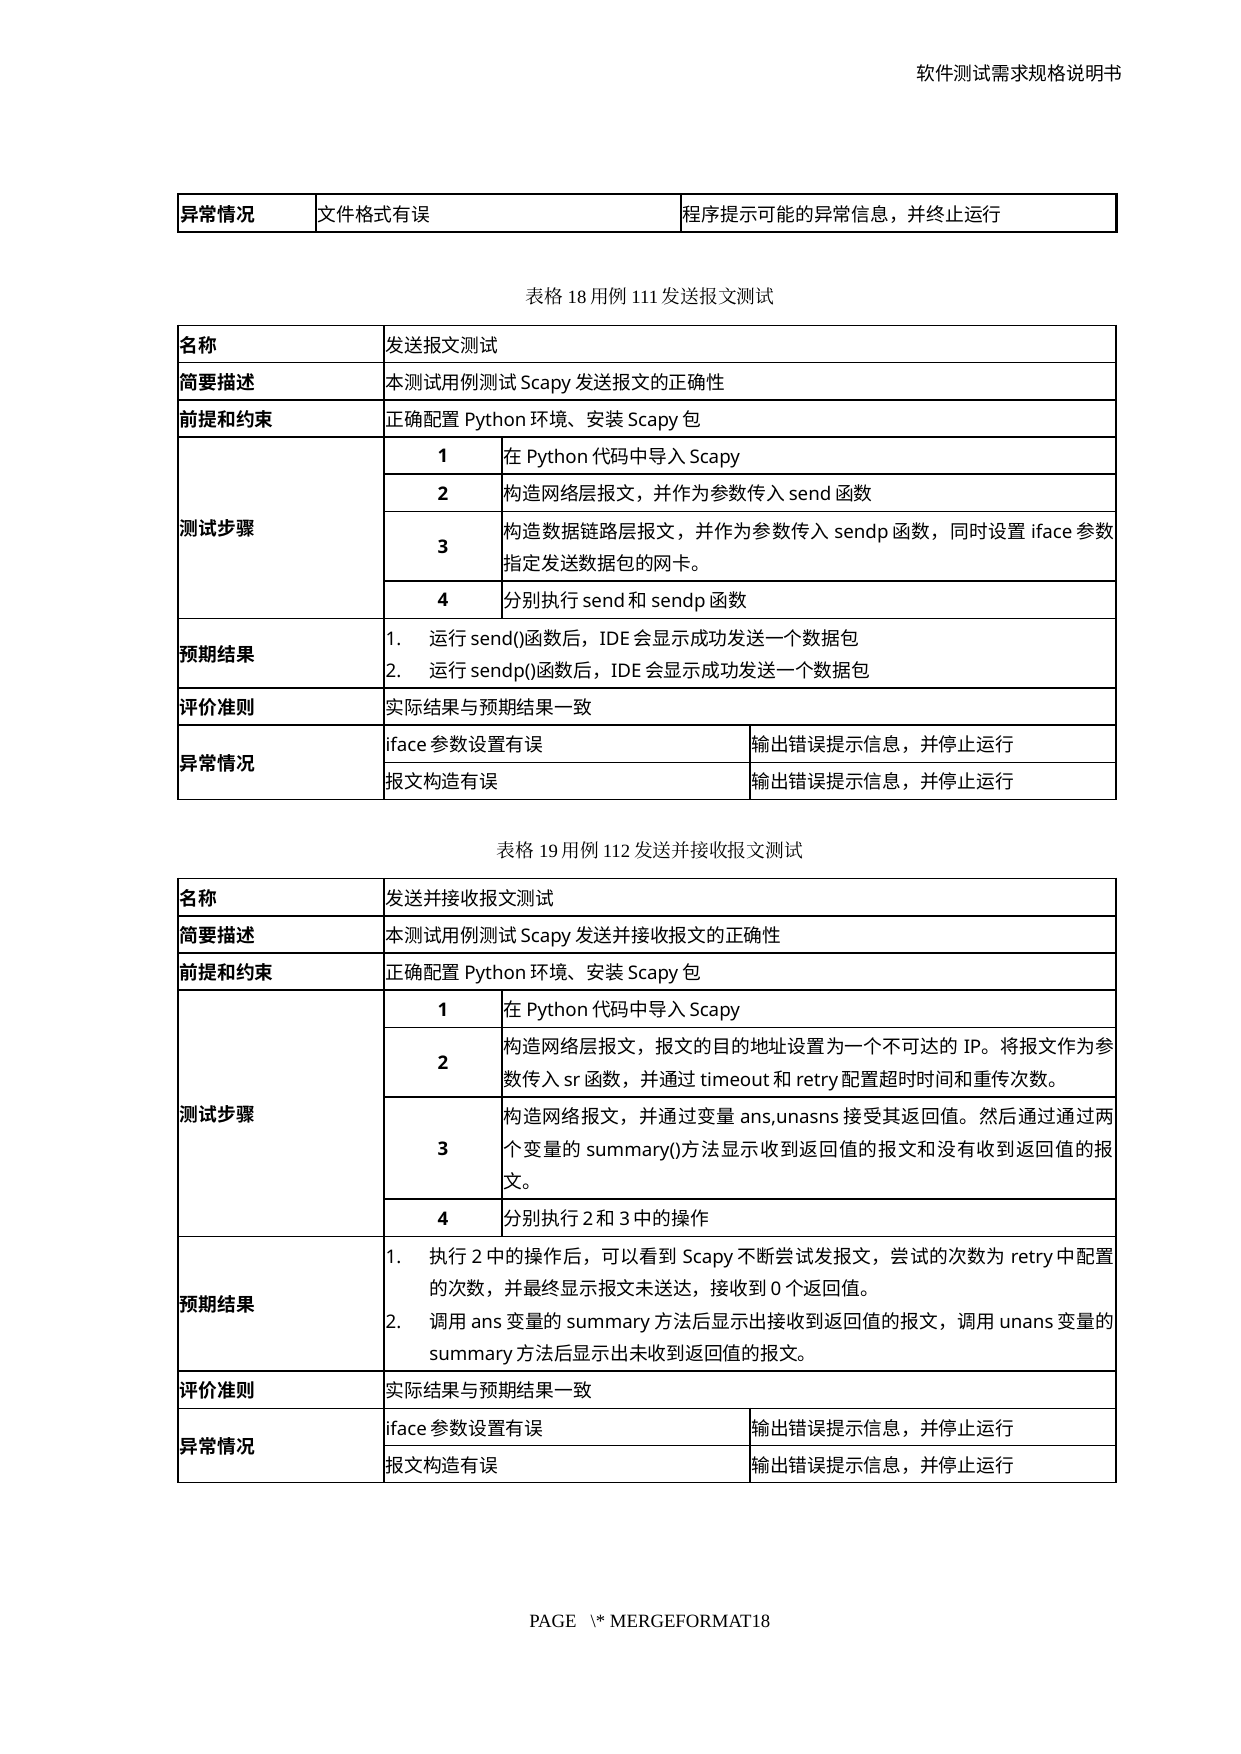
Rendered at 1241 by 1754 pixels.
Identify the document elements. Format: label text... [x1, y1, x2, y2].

table_cell iface参数设置有误 [385, 726, 749, 761]
table_cell 正确配置Python环境、安装Scapy包 [385, 401, 1115, 436]
table_cell 简要描述 [179, 363, 383, 399]
table_cell 构造数据链路层报文，并作为参数传入sendp函数，同时设置iface参数指定发送数据包的网卡。 [503, 512, 1115, 580]
table_cell 在Python代码中导入Scapy [503, 991, 1115, 1026]
table_cell 输出错误提示信息，并停止运行 [751, 1446, 1115, 1482]
table_cell 评价准则 [179, 689, 383, 724]
table_cell 构造网络层报文，报文的目的地址设置为一个不可达的IP。将报文作为参数传入sr函数，并通过timeout和retry配置超时时间和重传次数。 [503, 1028, 1115, 1096]
table_cell 正确配置Python环境、安装Scapy包 [385, 954, 1115, 989]
table_cell 异常情况 [179, 726, 383, 799]
table_cell 1 [385, 438, 501, 473]
table_cell 4 [385, 582, 501, 617]
table_header 发送报文测试 [385, 326, 1115, 362]
table_cell 输出错误提示信息，并停止运行 [751, 726, 1115, 761]
table_cell 构造网络报文，并通过变量ans,unasns接受其返回值。然后通过通过两个变量的summary()方法显示收到返回值的报文和没有收到返回值的报文。 [503, 1098, 1115, 1198]
table_cell 在Python代码中导入Scapy [503, 438, 1115, 473]
table_cell 文件格式有误 [317, 195, 680, 231]
table_cell 测试步骤 [179, 438, 383, 617]
table_header 名称 [179, 879, 383, 915]
table_cell 报文构造有误 [385, 763, 749, 799]
table_cell 分别执行2和3中的操作 [503, 1200, 1115, 1236]
table_cell 1 [385, 991, 501, 1026]
table_cell 3 [385, 512, 501, 580]
table_cell 测试步骤 [179, 991, 383, 1236]
table_header 名称 [179, 326, 383, 362]
table_cell 评价准则 [179, 1372, 383, 1407]
table_cell 预期结果 [179, 619, 383, 687]
table_cell 报文构造有误 [385, 1446, 749, 1482]
table_cell 执行2中的操作后，可以看到Scapy不断尝试发报文，尝试的次数为retry中配置的次数，并最终显示报文未送达，接收到0个返回值。 调用ans变量的summary方法后显示出接收到返回值的报文，调用unans变量的summary方法后显示出未收到返回值的报文。 [385, 1237, 1115, 1370]
table_cell 异常情况 [179, 1409, 383, 1482]
table_cell 本测试用例测试Scapy发送并接收报文的正确性 [385, 917, 1115, 952]
table_header 发送并接收报文测试 [385, 879, 1115, 915]
table_cell 简要描述 [179, 917, 383, 952]
table_cell 前提和约束 [179, 401, 383, 436]
table_cell 输出错误提示信息，并停止运行 [751, 1409, 1115, 1444]
table_cell 实际结果与预期结果一致 [385, 1372, 1115, 1407]
table_cell 4 [385, 1200, 501, 1236]
table_cell 运行send()函数后，IDE会显示成功发送一个数据包 运行sendp()函数后，IDE会显示成功发送一个数据包 [385, 619, 1115, 687]
table_cell 程序提示可能的异常信息，并终止运行 [682, 195, 1115, 231]
table_cell 输出错误提示信息，并停止运行 [751, 763, 1115, 799]
text 表格 19用例112发送并接收报文测试 [177, 833, 1122, 865]
table_cell 异常情况 [179, 195, 315, 231]
table_cell 2 [385, 1028, 501, 1096]
table_cell 实际结果与预期结果一致 [385, 689, 1115, 724]
table_cell 预期结果 [179, 1237, 383, 1370]
table_cell 分别执行send和sendp函数 [503, 582, 1115, 617]
table_cell 2 [385, 475, 501, 511]
table_cell 本测试用例测试Scapy发送报文的正确性 [385, 363, 1115, 399]
table_cell iface参数设置有误 [385, 1409, 749, 1444]
table_cell 前提和约束 [179, 954, 383, 989]
table_cell 构造网络层报文，并作为参数传入send函数 [503, 475, 1115, 511]
text 表格 18用例111发送报文测试 [177, 279, 1122, 312]
table_cell 3 [385, 1098, 501, 1198]
